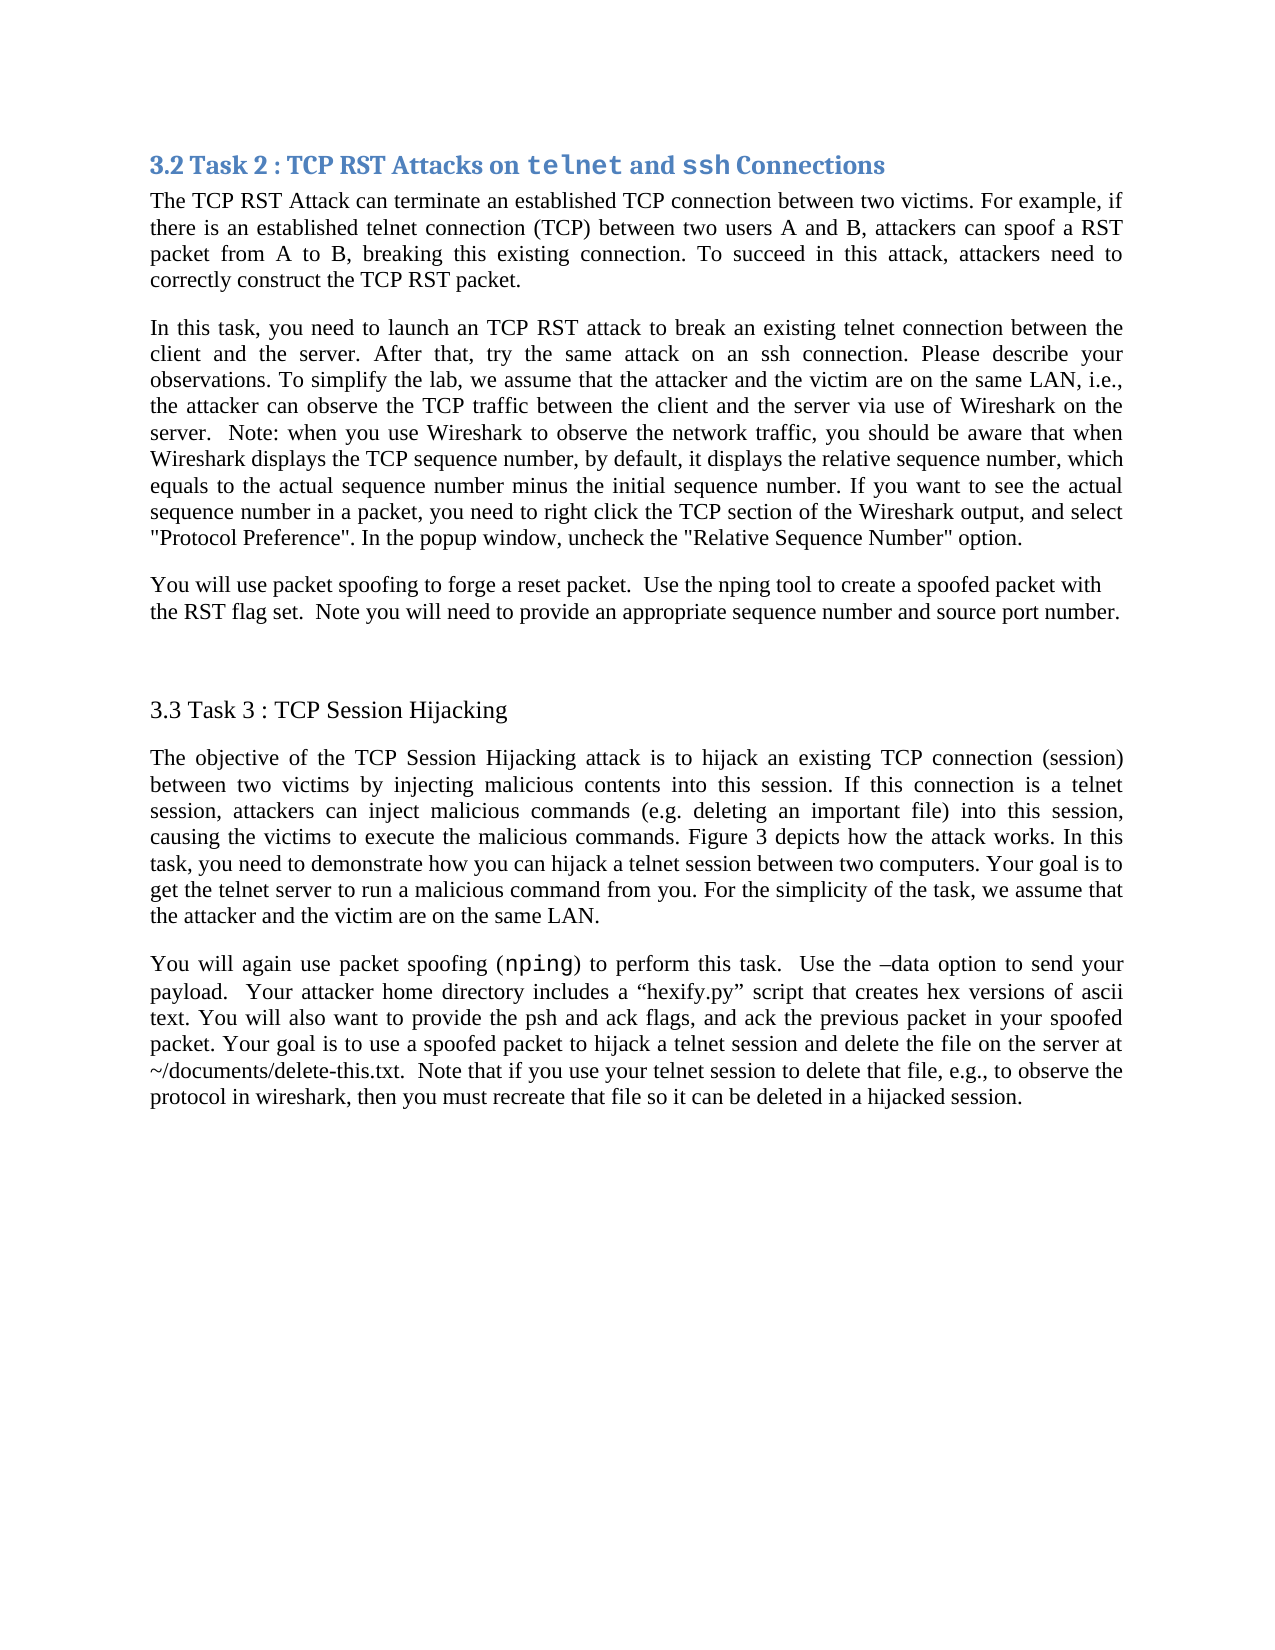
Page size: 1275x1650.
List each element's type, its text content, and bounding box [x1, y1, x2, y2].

text 3.3 Task 3 : TCP Session Hijacking [150, 695, 1125, 723]
text The TCP RST Attack can terminate an established TCP connection between two victims. For example, if there is an established telnet connection (TCP) between two users A and B, attackers can spoof a RST packet from A to B, breaking this existing connection. To succeed in this attack, attackers need to correctly construct the TCP RST packet. [150, 187, 1125, 293]
text You will use packet spoofing to forge a reset packet. Use the nping tool to create a spoofed packet with the RST flag set. Note you will need to provide an appropriate sequence number and source port number. [150, 572, 1125, 624]
subtitle 3.2 Task 2 : TCP RST Attacks on telnet and ssh Connections [150, 150, 1125, 182]
text In this task, you need to launch an TCP RST attack to break an existing telnet connection between the client and the server. After that, try the same attack on an ssh connection. Please describe your observations. To simplify the lab, we assume that the attacker and the victim are on the same LAN, i.e., the attacker can observe the TCP traffic between the client and the server via use of Wireshark on the server. Note: when you use Wireshark to observe the network traffic, you should be aware that when Wireshark displays the TCP sequence number, by default, it displays the relative sequence number, which equals to the actual sequence number minus the initial sequence number. If you want to see the actual sequence number in a packet, you need to right click the TCP section of the Wireshark output, and select "Protocol Preference". In the popup window, uncheck the "Relative Sequence Number" option. [150, 313, 1125, 551]
text You will again use packet spoofing (nping) to perform this task. Use the –data option to send your payload. Your attacker home directory includes a “hexify.py” script that creates hex versions of ascii text. You will also want to provide the psh and ack flags, and ack the previous packet in your spoofed packet. Your goal is to use a spoofed packet to hijack a telnet session and delete the file on the server at ~/documents/delete-this.txt. Note that if you use your telnet session to delete that file, e.g., to observe the protocol in wireshark, then you must recreate that file so it can be deleted in a hijacked session. [150, 949, 1125, 1109]
text The objective of the TCP Session Hijacking attack is to hijack an existing TCP connection (session) between two victims by injecting malicious contents into this session. If this connection is a telnet session, attackers can inject malicious commands (e.g. deleting an important file) into this session, causing the victims to execute the malicious commands. Figure 3 depicts how the attack works. In this task, you need to demonstrate how you can hijack a telnet session between two computers. Your goal is to get the telnet server to run a malicious command from you. For the simplicity of the task, we assume that the attacker and the victim are on the same LAN. [150, 744, 1125, 929]
